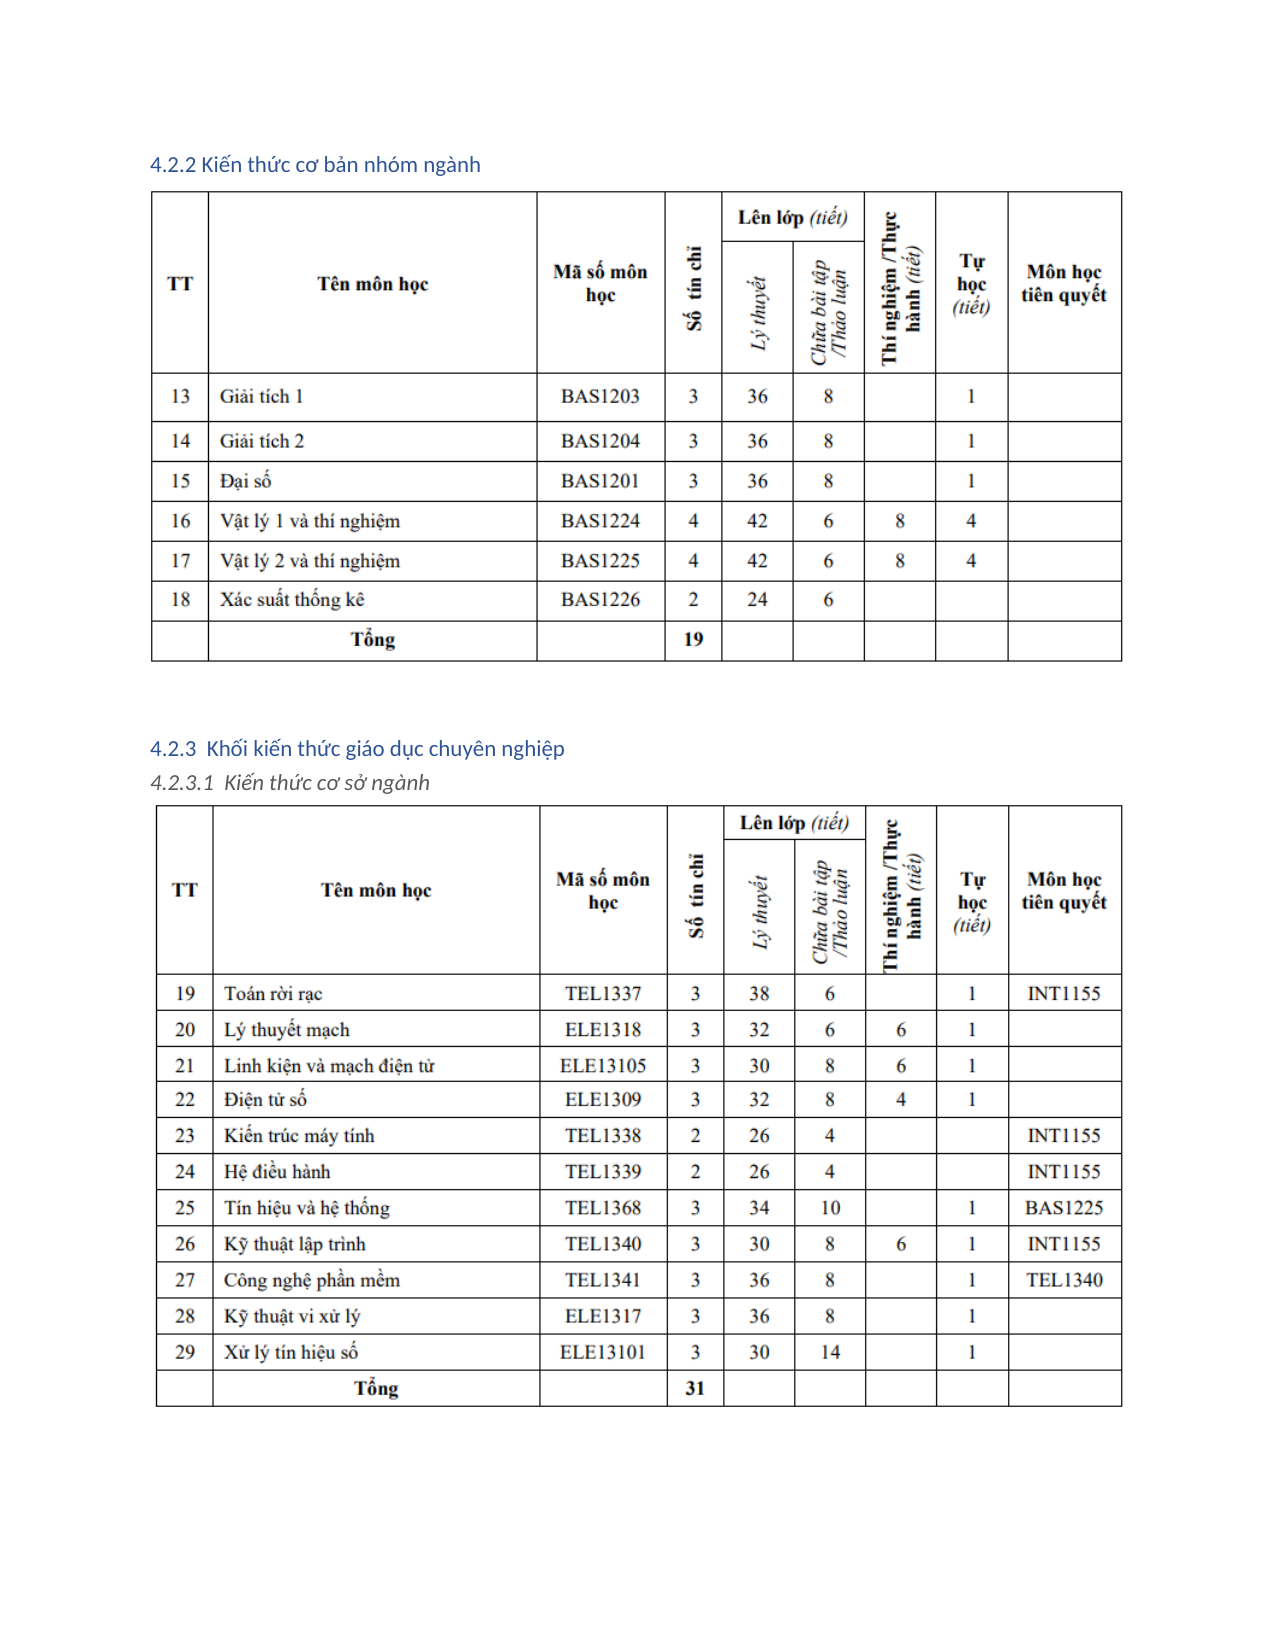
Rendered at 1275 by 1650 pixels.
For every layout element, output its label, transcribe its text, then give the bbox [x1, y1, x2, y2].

subtitle 4.2.3.1 Kiến thức cơ sở ngành [150, 768, 1125, 796]
picture [150, 184, 1125, 669]
subtitle 4.2.3 Khối kiến thức giáo dục chuyên nghiệp [150, 734, 1125, 762]
subtitle 4.2.2 Kiến thức cơ bản nhóm ngành [150, 150, 1125, 178]
picture [150, 798, 1125, 1413]
